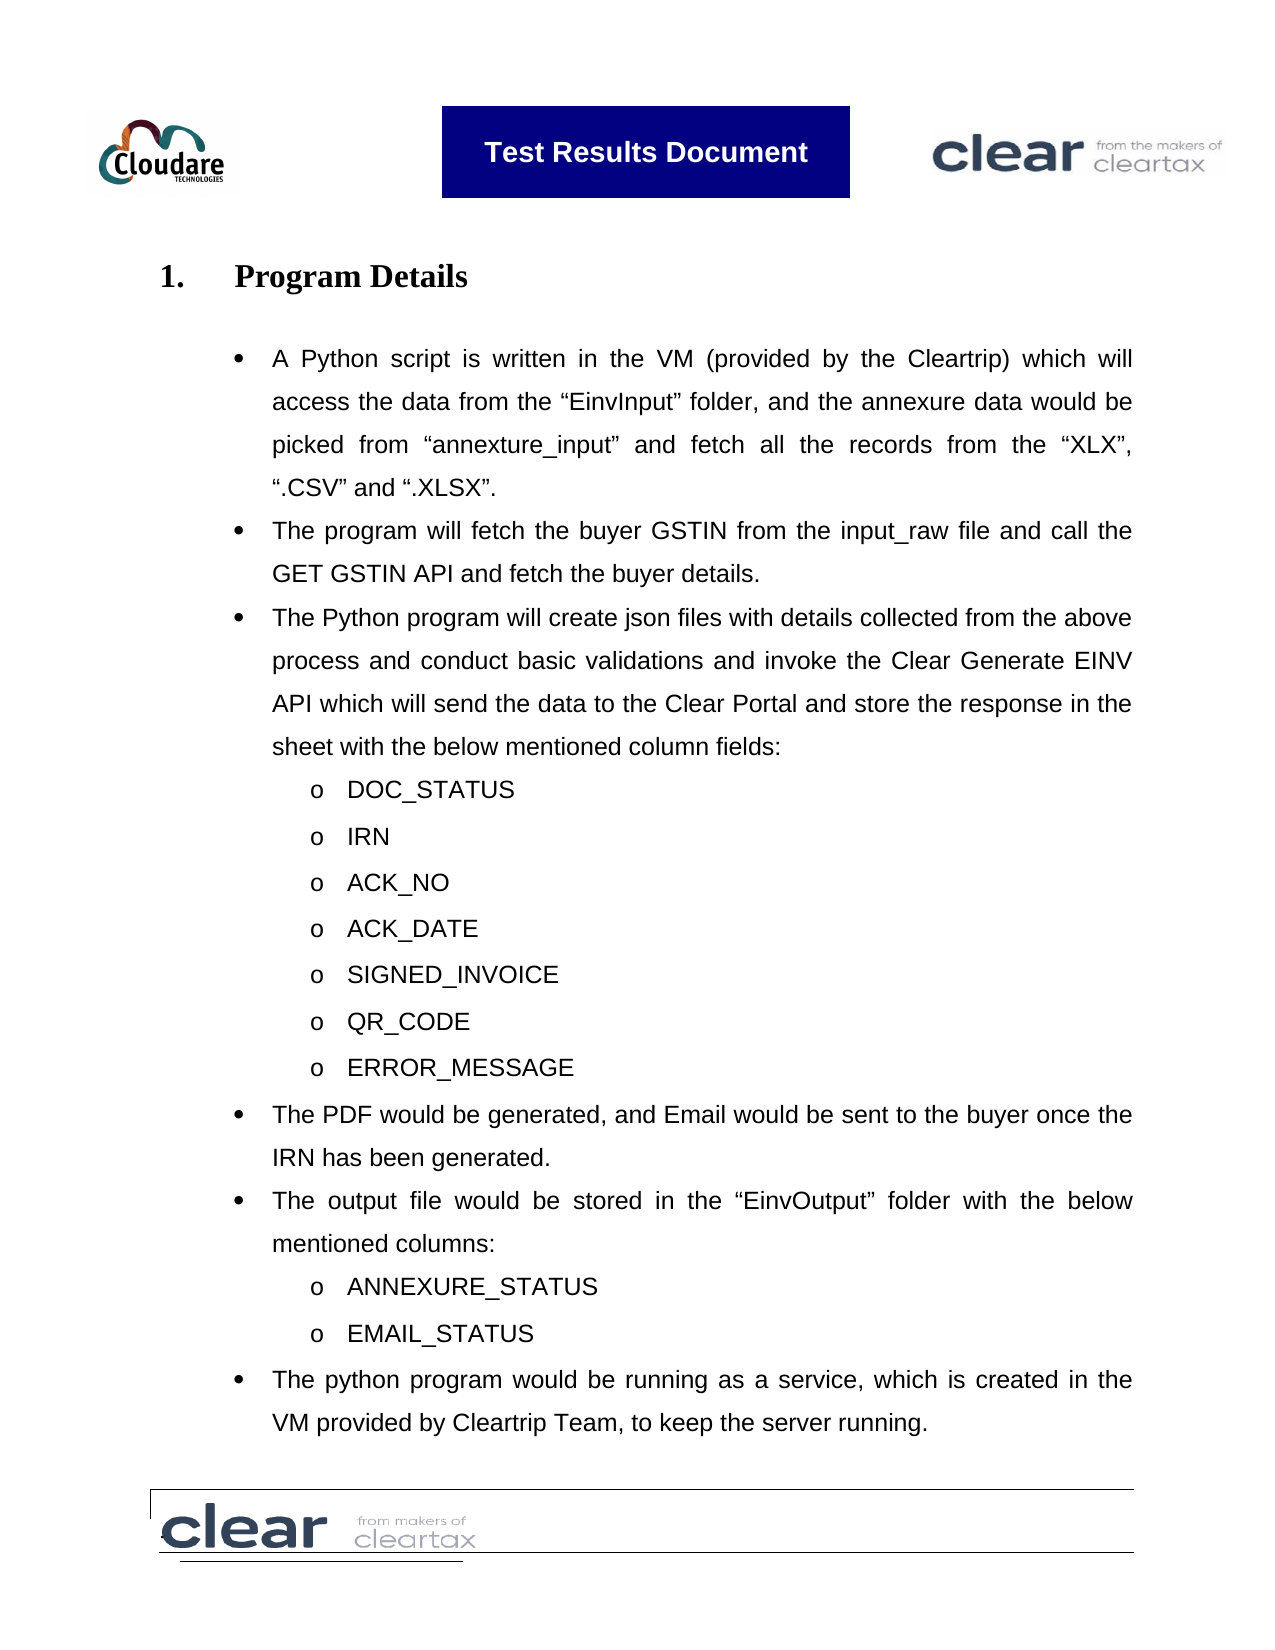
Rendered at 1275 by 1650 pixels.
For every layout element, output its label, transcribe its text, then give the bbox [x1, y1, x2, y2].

list ANNEXURE_STATUS [309, 1272, 1134, 1303]
picture [162, 1553, 476, 1562]
list QR_CODE [309, 1007, 1134, 1038]
list A Python script is written in the VM (provided by the Cleartrip) which will access the data from the “EinvInput” folder, and the annexure data would be picked from “annexture_input” and fetch all the records from the “XLX”, “.CSV” and “.XLSX”. [234, 343, 1134, 502]
list The PDF would be generated, and Email would be sent to the buyer once the IRN has been generated. [234, 1099, 1134, 1172]
list EMAIL_STATUS [309, 1319, 1134, 1349]
list SIGNED_INVOICE [309, 961, 1134, 991]
subtitle Program Details [159, 256, 1134, 294]
list DOC_STATUS [309, 775, 1134, 806]
list The program will fetch the buyer GSTIN from the input_raw file and call the GET GSTIN API and fetch the buyer details. [234, 516, 1134, 588]
list The output file would be stored in the “EinvOutput” folder with the below mentioned columns: [234, 1186, 1134, 1258]
list ACK_NO [309, 868, 1134, 899]
picture [931, 128, 1227, 177]
list The Python program will create json files with details collected from the above process and conduct basic validations and invoke the Clear Generate EINV API which will send the data to the Clear Portal and store the response in the sheet with the below mentioned column fields: [234, 602, 1134, 761]
list ACK_DATE [309, 914, 1134, 945]
picture [162, 1503, 476, 1552]
picture [86, 107, 240, 198]
list The python program would be running as a service, which is created in the VM provided by Cleartrip Team, to keep the server running. [234, 1365, 1134, 1437]
list ERROR_MESSAGE [309, 1053, 1134, 1084]
list IRN [309, 821, 1134, 852]
